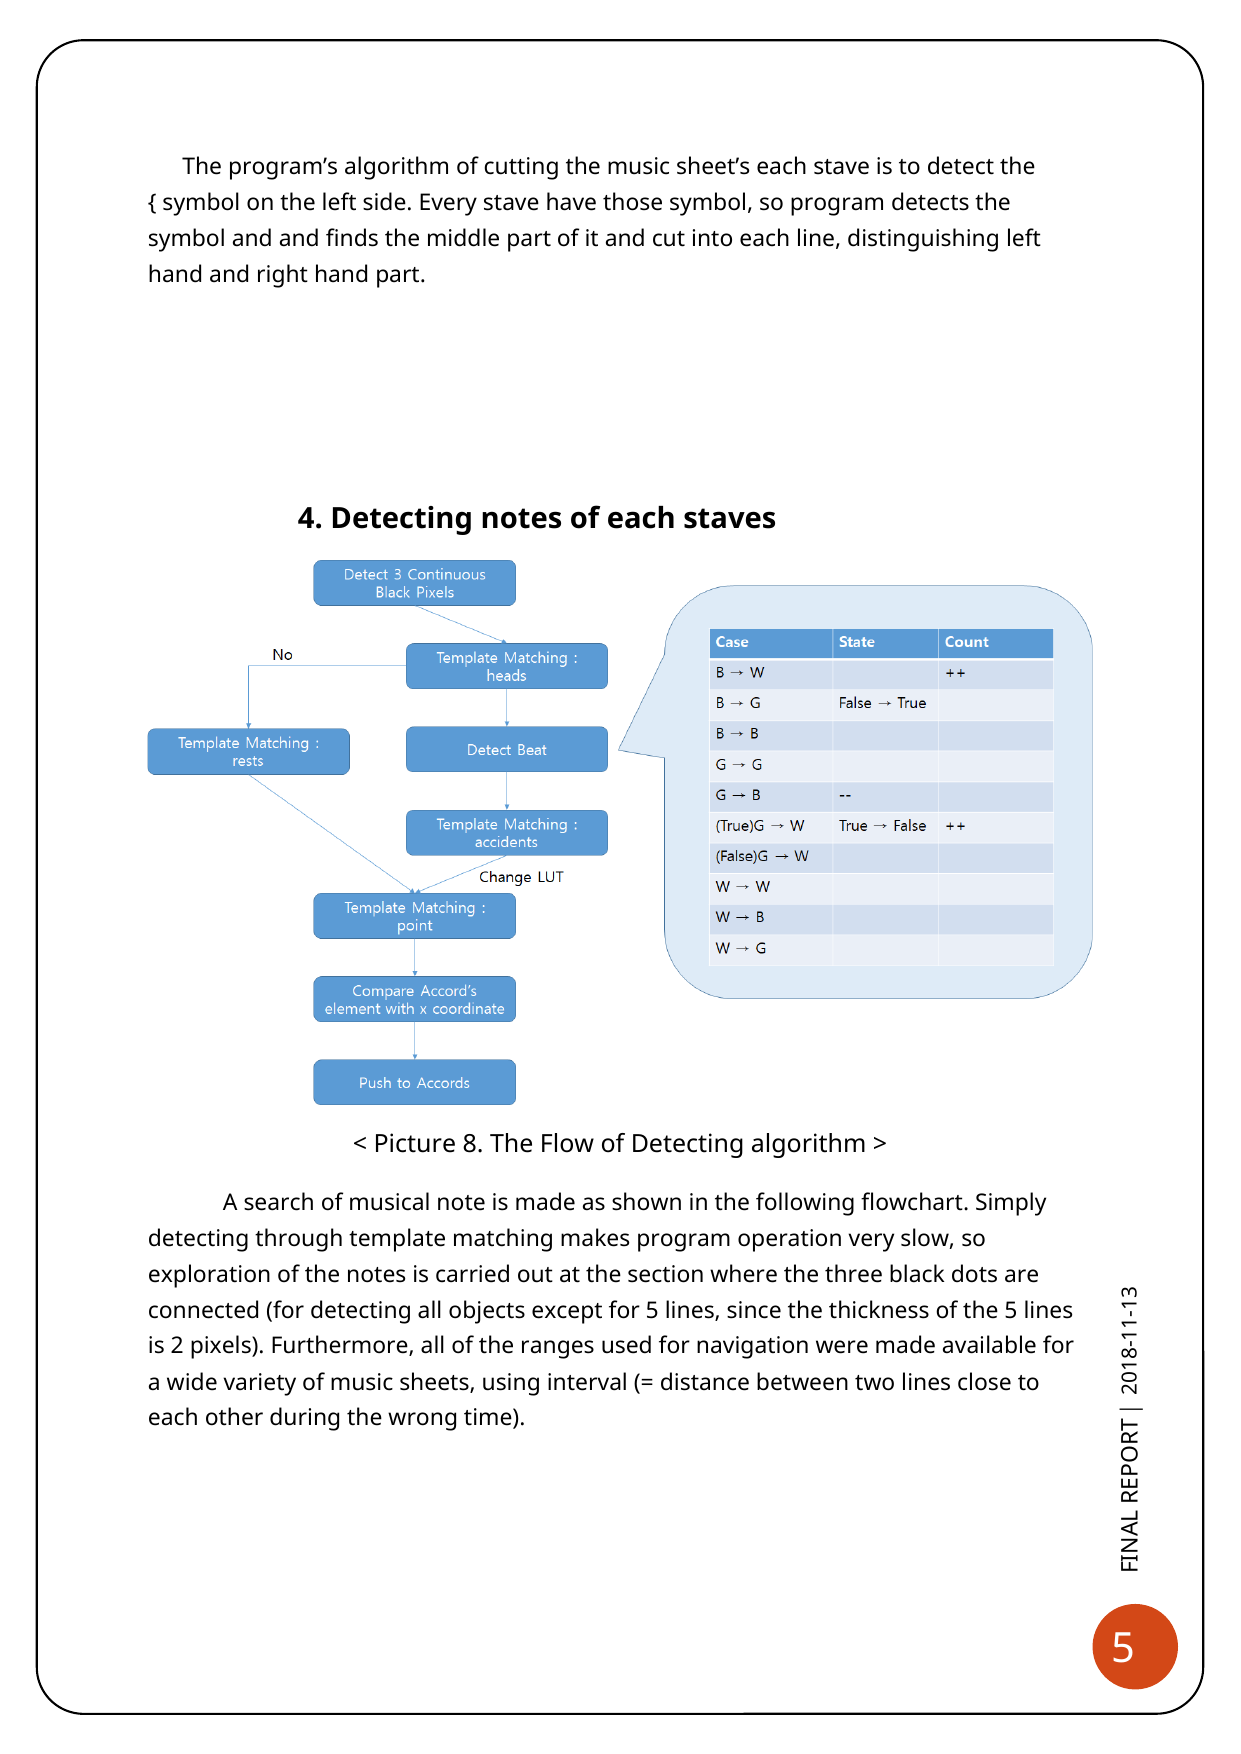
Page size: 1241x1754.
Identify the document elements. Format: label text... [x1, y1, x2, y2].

text < Picture 8. The Flow of Detecting algorithm > [148, 1126, 1092, 1160]
text A search of musical note is made as shown in the following flowchart. Simply detecting through template matching makes program operation very slow, so exploration of the notes is carried out at the section where the three black dots are connected (for detecting all objects except for 5 lines, since the thickness of the 5 lines is 2 pixels). Furthermore, all of the ranges used for navigation were made available for a wide variety of music sheets, using interval (= distance between two lines close to each other during the wrong time). [148, 1186, 1092, 1433]
text 4. Detecting notes of each staves [148, 497, 1092, 537]
text The program’s algorithm of cutting the music sheet’s each stave is to detect the { symbol on the left side. Every stave have those symbol, so program detects the symbol and and finds the middle part of it and cut into each line, distinguishing left hand and right hand part. [148, 150, 1092, 289]
picture [147, 559, 1093, 1105]
